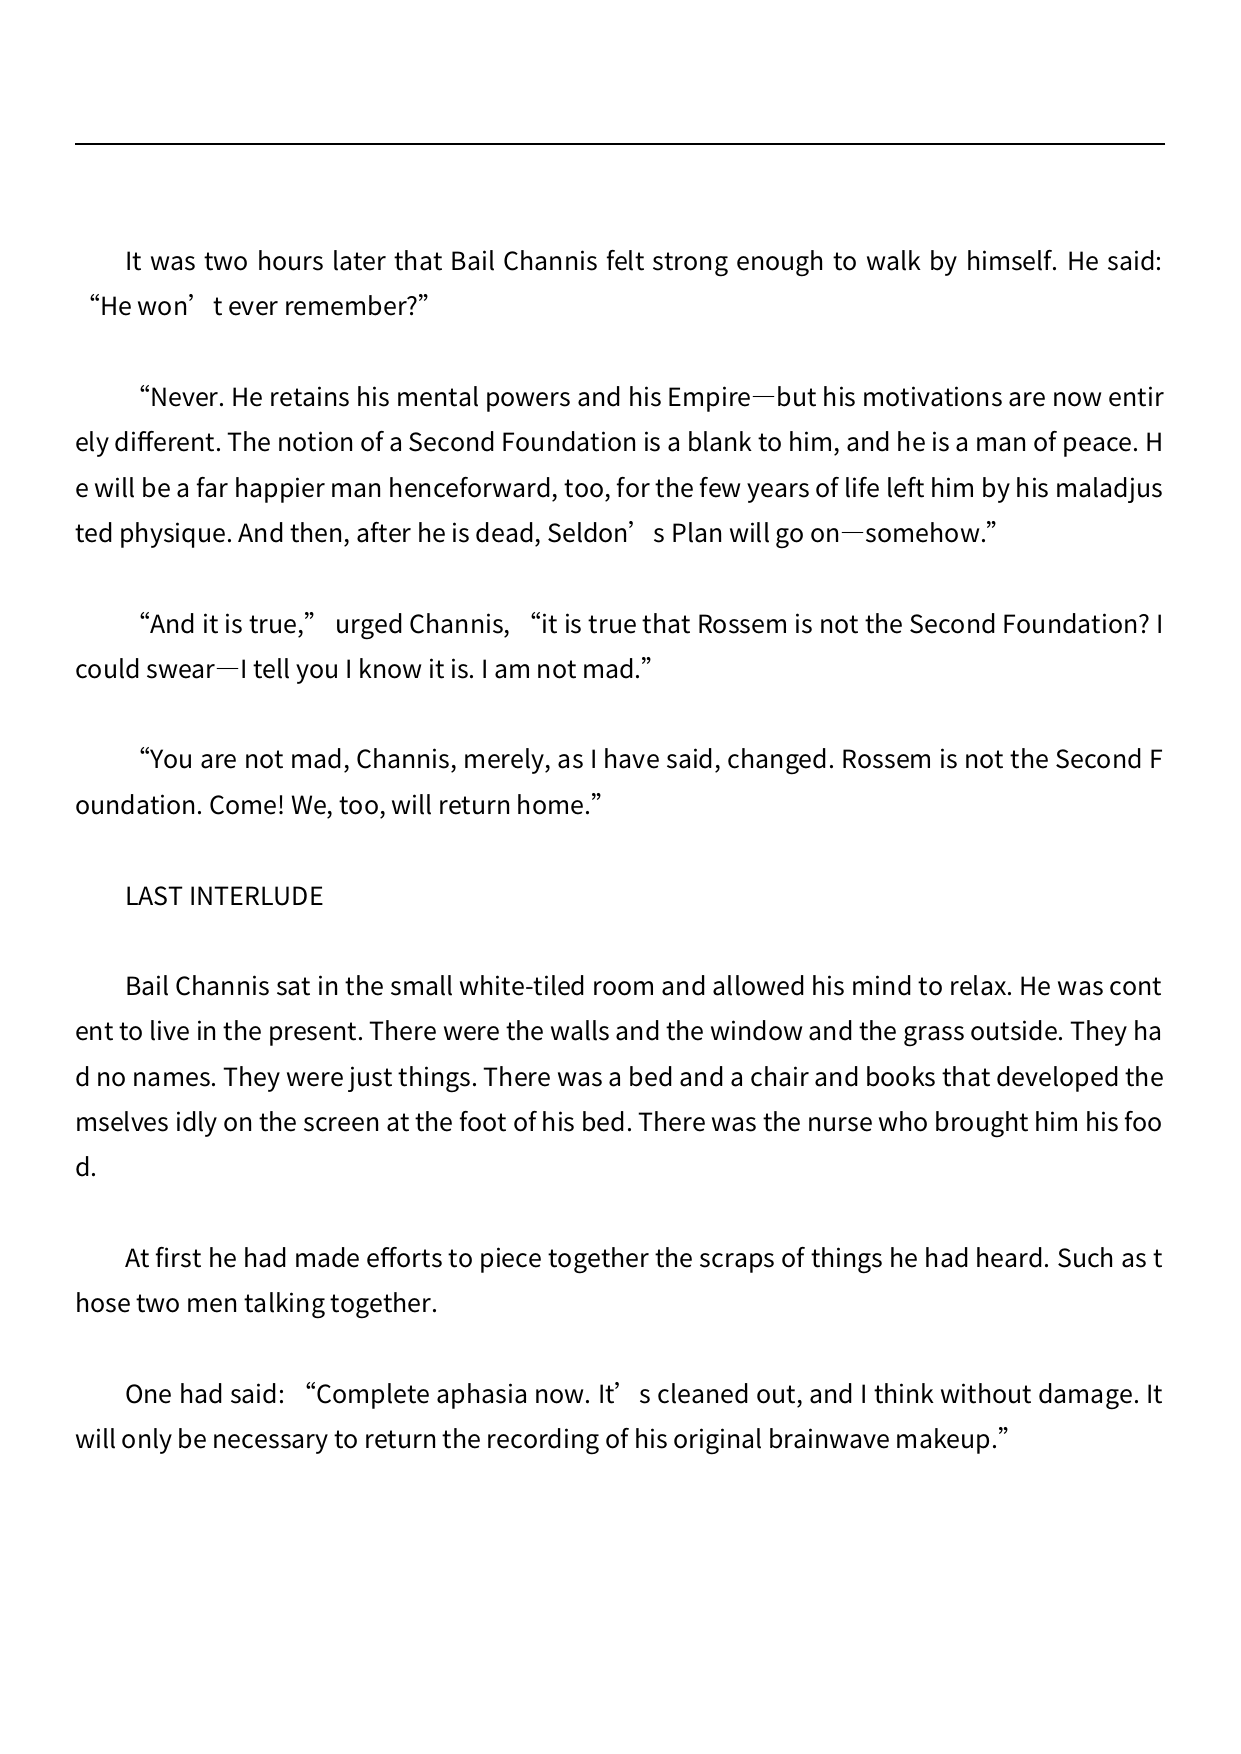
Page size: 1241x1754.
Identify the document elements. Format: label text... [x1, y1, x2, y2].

text “Never. He retains his mental powers and his Empire—but his motivations are now entirely different. The notion of a Second Foundation is a blank to him, and he is a man of peace. He will be a far happier man henceforward, too, for the few years of life left him by his maladjusted physique. And then, after he is dead, Seldon’s Plan will go on—somehow.” [75, 373, 1165, 554]
text “And it is true,” urged Channis, “it is true that Rossem is not the Second Foundation? I could swear—I tell you I know it is. I am not mad.” [75, 599, 1165, 690]
text At first he had made efforts to piece together the scraps of things he had heard. Such as those two men talking together. [75, 1234, 1165, 1324]
text LAST INTERLUDE [75, 871, 1165, 917]
text “You are not mad, Channis, merely, as I have said, changed. Rossem is not the Second Foundation. Come! We, too, will return home.” [75, 736, 1165, 826]
text Bail Channis sat in the small white-tiled room and allowed his mind to relax. He was content to live in the present. There were the walls and the window and the grass outside. They had no names. They were just things. There was a bed and a chair and books that developed themselves idly on the screen at the foot of his bed. There was the nurse who brought him his food. [75, 962, 1165, 1189]
text One had said: “Complete aphasia now. It’s cleaned out, and I think without damage. It will only be necessary to return the recording of his original brainwave makeup.” [75, 1370, 1165, 1461]
text It was two hours later that Bail Channis felt strong enough to walk by himself. He said: “He won’t ever remember?” [75, 237, 1165, 328]
